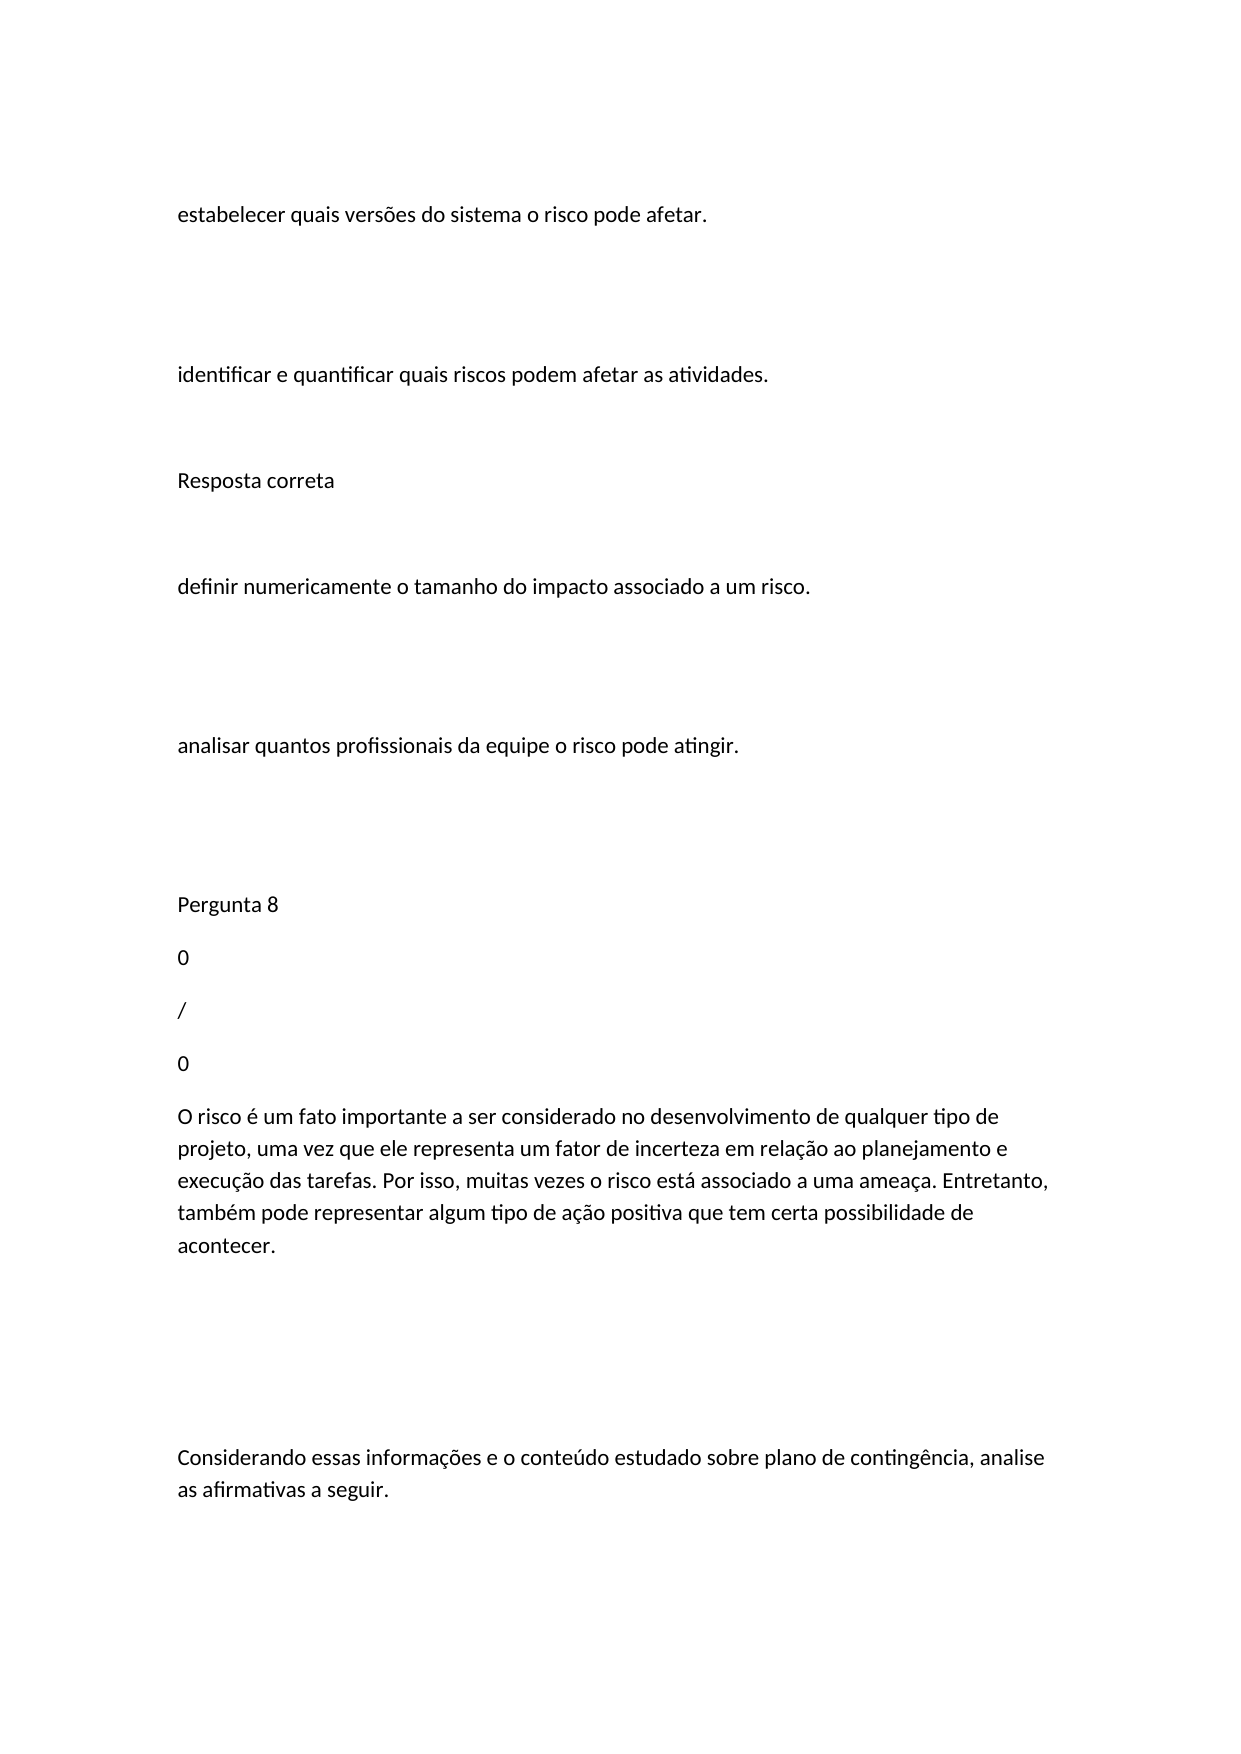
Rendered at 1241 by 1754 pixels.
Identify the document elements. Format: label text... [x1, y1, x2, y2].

text Considerando essas informações e o conteúdo estudado sobre plano de contingência, analise as afirmativas a seguir. [177, 1443, 1063, 1503]
text / [177, 996, 1063, 1024]
text estabelecer quais versões do sistema o risco pode afetar. [177, 201, 1063, 229]
text Resposta correta [177, 466, 1063, 494]
text 0 [177, 1049, 1063, 1077]
text O risco é um fato importante a ser considerado no desenvolvimento de qualquer tipo de projeto, uma vez que ele representa um fator de incerteza em relação ao planejamento e execução das tarefas. Por isso, muitas vezes o risco está associado a uma ameaça. Entretanto, também pode representar algum tipo de ação positiva que tem certa possibilidade de acontecer. [177, 1102, 1063, 1259]
text analisar quantos profissionais da equipe o risco pode atingir. [177, 731, 1063, 759]
text Pergunta 8 [177, 890, 1063, 918]
text identificar e quantificar quais riscos podem afetar as atividades. [177, 360, 1063, 388]
text definir numericamente o tamanho do impacto associado a um risco. [177, 572, 1063, 600]
text 0 [177, 943, 1063, 971]
